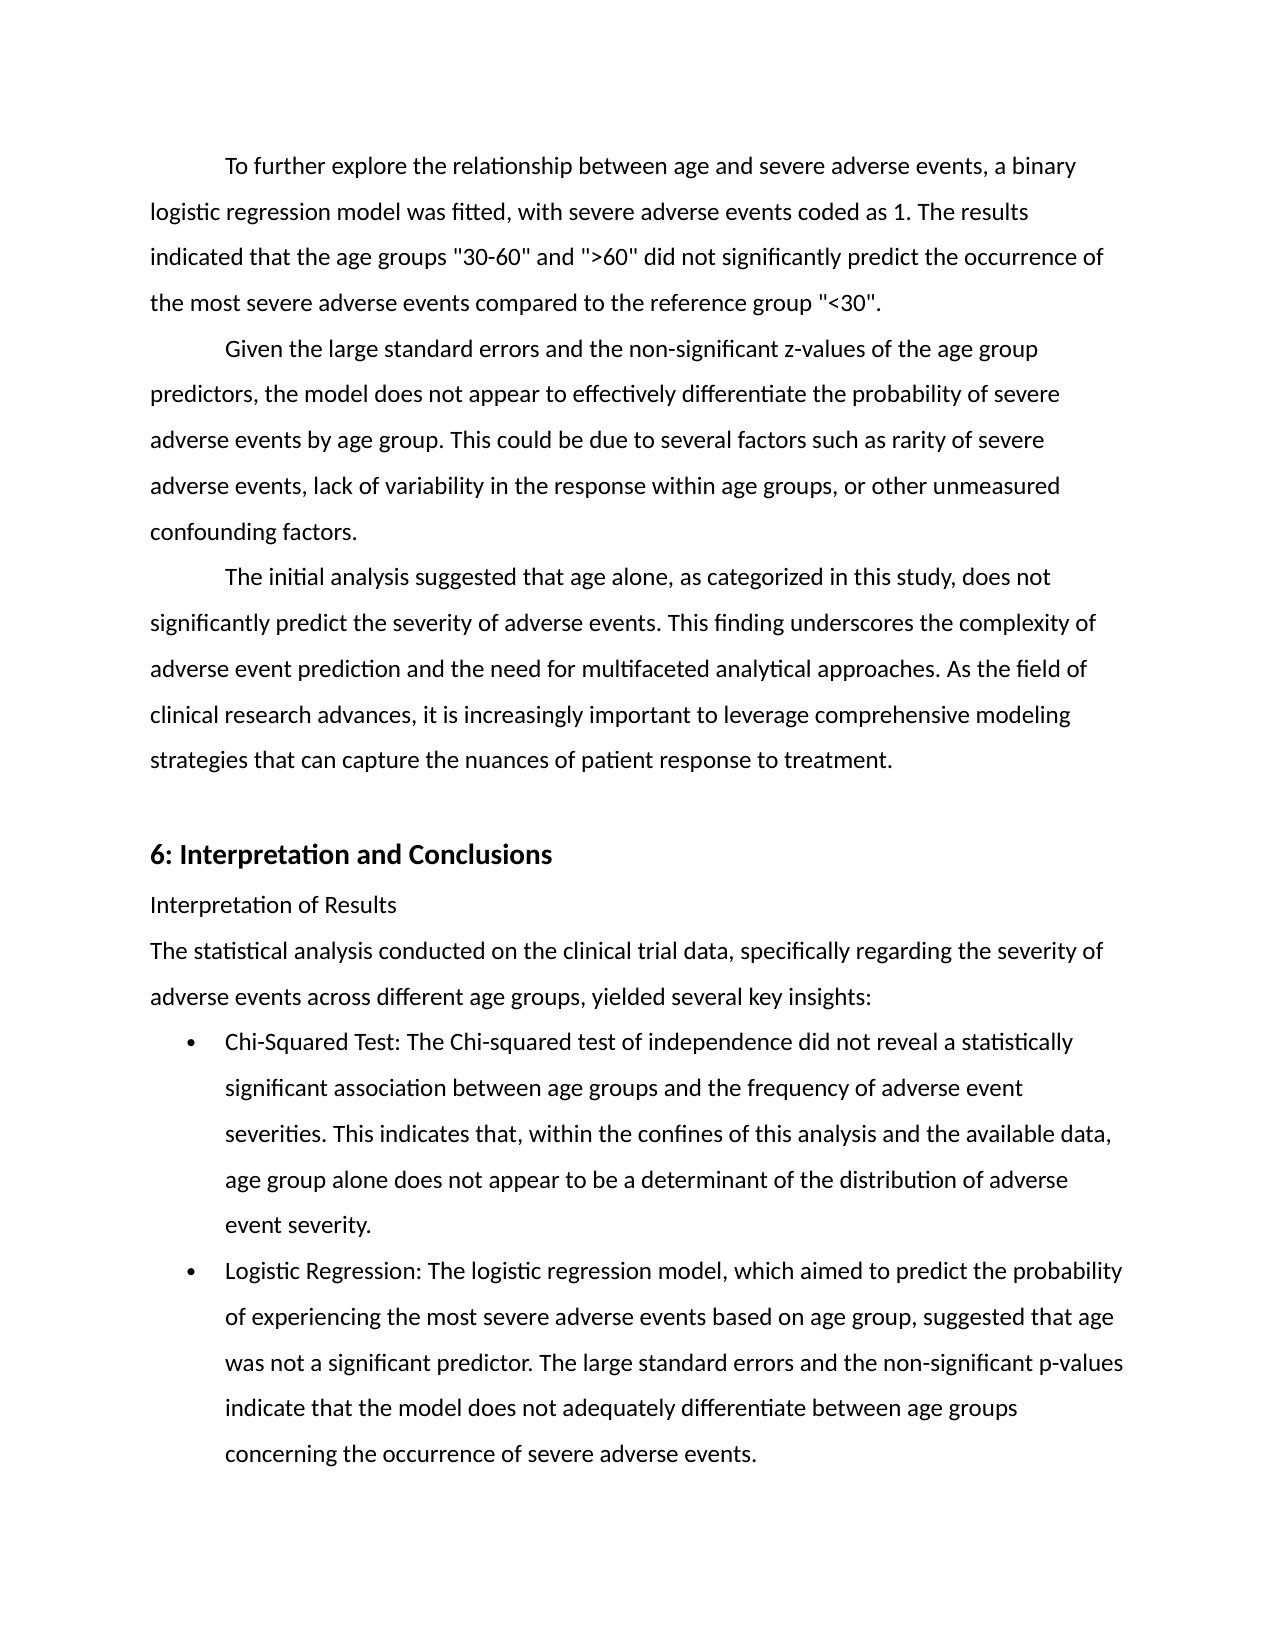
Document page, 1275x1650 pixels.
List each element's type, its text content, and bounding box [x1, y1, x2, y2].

text The statistical analysis conducted on the clinical trial data, specifically regarding the severity of adverse events across different age groups, yielded several key insights: [150, 935, 1125, 1011]
text Interpretation of Results [150, 889, 1125, 920]
text 6: Interpretation and Conclusions [150, 836, 1125, 872]
list Logistic Regression: The logistic regression model, which aimed to predict the probability of experiencing the most severe adverse events based on age group, suggested that age was not a significant predictor. The large standard errors and the non-significant p-values indicate that the model does not adequately differentiate between age groups concerning the occurrence of severe adverse events. [187, 1255, 1125, 1469]
text Given the large standard errors and the non-significant z-values of the age group predictors, the model does not appear to effectively differentiate the probability of severe adverse events by age group. This could be due to several factors such as rarity of severe adverse events, lack of variability in the response within age groups, or other unmeasured confounding factors. [150, 333, 1125, 546]
text The initial analysis suggested that age alone, as categorized in this study, does not significantly predict the severity of adverse events. This finding underscores the complexity of adverse event prediction and the need for multifaceted analytical approaches. As the field of clinical research advances, it is increasingly important to leverage comprehensive modeling strategies that can capture the nuances of patient response to treatment. [150, 562, 1125, 775]
text To further explore the relationship between age and severe adverse events, a binary logistic regression model was fitted, with severe adverse events coded as 1. The results indicated that the age groups "30-60" and ">60" did not significantly predict the occurrence of the most severe adverse events compared to the reference group "<30". [150, 150, 1125, 318]
list Chi-Squared Test: The Chi-squared test of independence did not reveal a statistically significant association between age groups and the frequency of adverse event severities. This indicates that, within the confines of this analysis and the available data, age group alone does not appear to be a determinant of the distribution of adverse event severity. [187, 1027, 1125, 1240]
